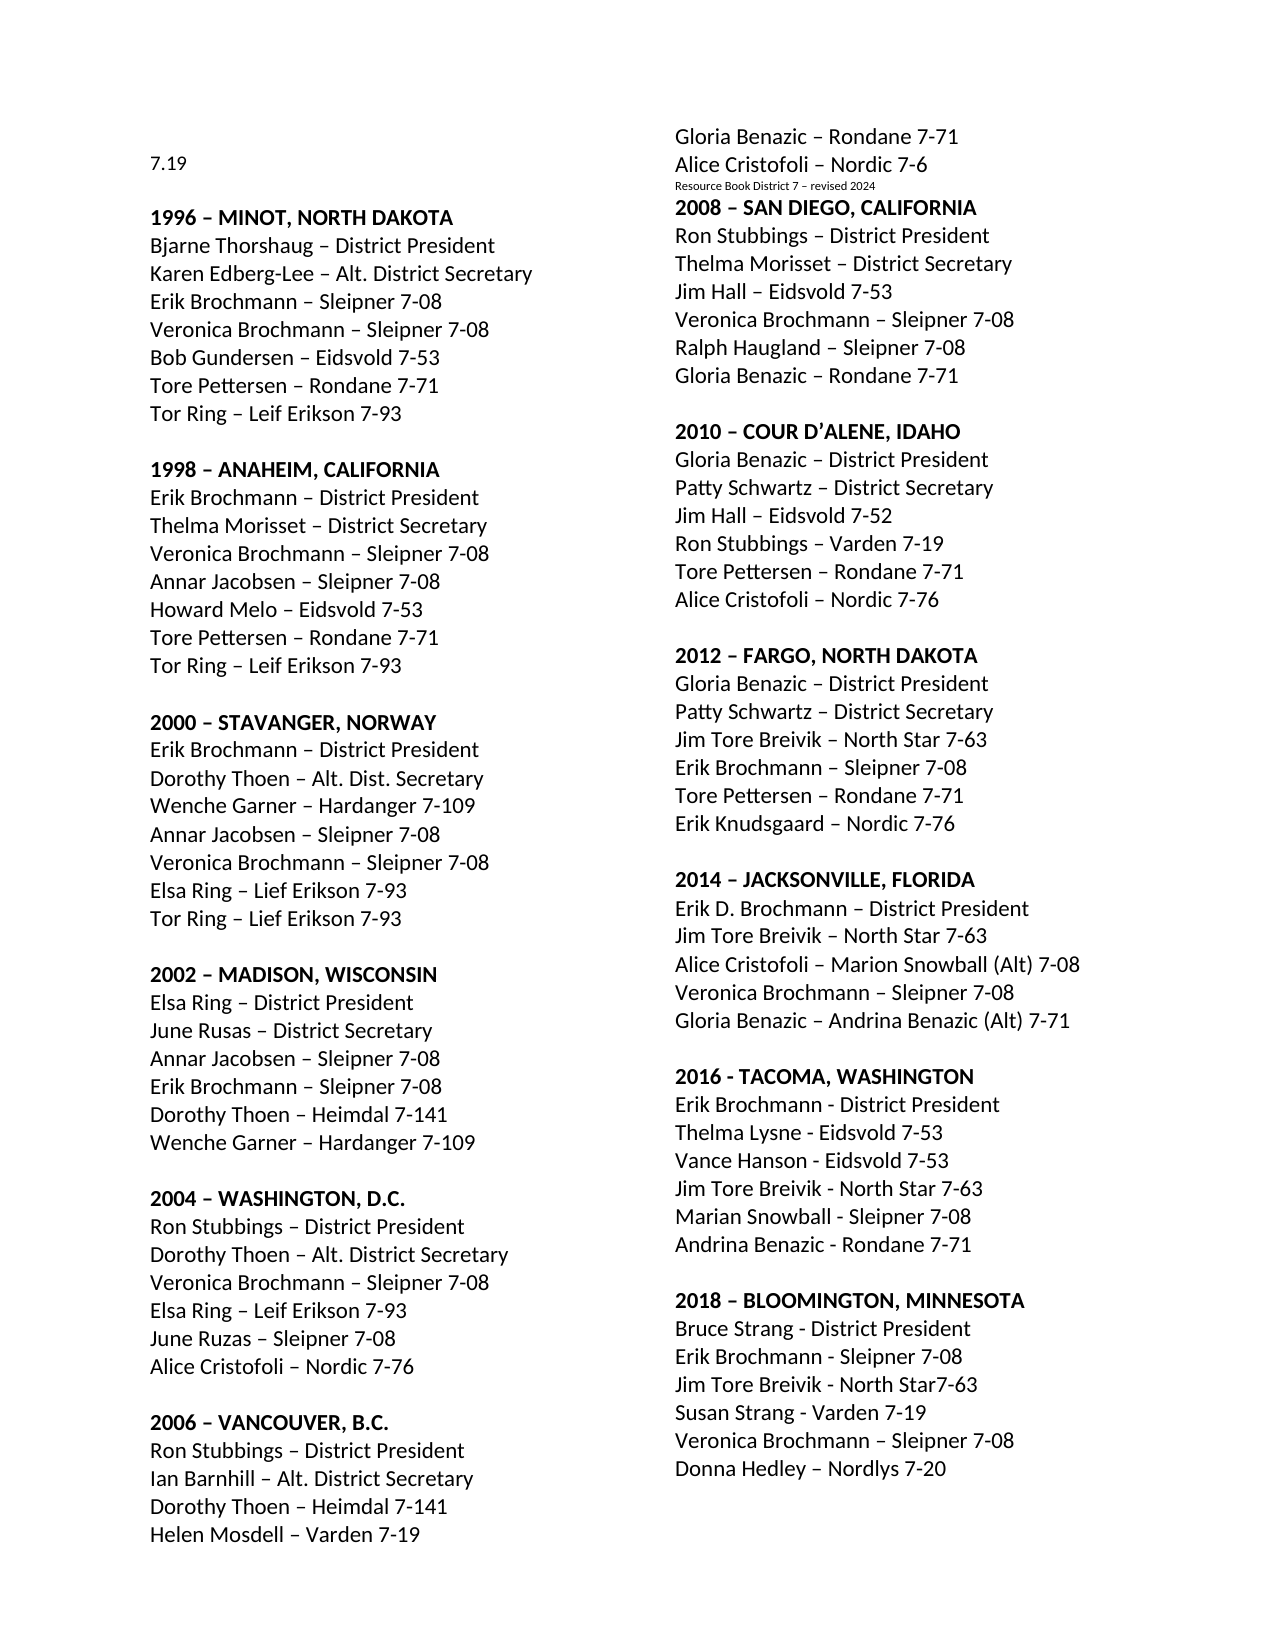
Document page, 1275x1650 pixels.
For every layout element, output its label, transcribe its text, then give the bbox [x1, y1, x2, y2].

text 2016 - TACOMA, WASHINGTON [675, 1062, 1125, 1090]
text Bob Gundersen – Eidsvold 7-53 [150, 343, 600, 371]
text Veronica Brochmann – Sleipner 7-08 [675, 978, 1125, 1006]
text Alice Cristofoli – Nordic 7-76 [675, 585, 1125, 613]
text Jim Tore Breivik - North Star 7-63 [675, 1174, 1125, 1202]
text Wenche Garner – Hardanger 7-109 [150, 1128, 600, 1156]
text Patty Schwartz – District Secretary [675, 697, 1125, 726]
text Jim Tore Breivik - North Star7-63 [675, 1370, 1125, 1398]
text Erik Brochmann – Sleipner 7-08 [150, 1072, 600, 1100]
text Tore Pettersen – Rondane 7-71 [675, 557, 1125, 585]
text 1998 – ANAHEIM, CALIFORNIA [150, 455, 600, 483]
text Ron Stubbings – Varden 7-19 [675, 529, 1125, 557]
text Tor Ring – Leif Erikson 7-93 [150, 399, 600, 427]
text Ron Stubbings – District President [150, 1212, 600, 1240]
text Vance Hanson - Eidsvold 7-53 [675, 1146, 1125, 1174]
text Alice Cristofoli – Nordic 7-76 [150, 1352, 600, 1380]
text Annar Jacobsen – Sleipner 7-08 [150, 820, 600, 848]
text Gloria Benazic – District President [675, 669, 1125, 697]
text Elsa Ring – Leif Erikson 7-93 [150, 1296, 600, 1324]
text Erik Brochmann - District President [675, 1090, 1125, 1118]
text Jim Hall – Eidsvold 7-52 [675, 501, 1125, 529]
text Bjarne Thorshaug – District President [150, 231, 600, 259]
text Resource Book District 7 – revised 2024 [675, 178, 1125, 193]
text Ron Stubbings – District President [675, 221, 1125, 249]
text Erik Brochmann – District President [150, 483, 600, 511]
text Donna Hedley – Nordlys 7-20 [675, 1454, 1125, 1482]
text Thelma Morisset – District Secretary [150, 511, 600, 539]
text Tore Pettersen – Rondane 7-71 [150, 623, 600, 652]
text Elsa Ring – District President [150, 988, 600, 1016]
text Alice Cristofoli – Nordic 7-6 [675, 150, 1125, 178]
text Thelma Lysne - Eidsvold 7-53 [675, 1118, 1125, 1146]
text 2000 – STAVANGER, NORWAY [150, 708, 600, 736]
text Tor Ring – Leif Erikson 7-93 [150, 652, 600, 679]
text Tor Ring – Lief Erikson 7-93 [150, 904, 600, 932]
text 2004 – WASHINGTON, D.C. [150, 1184, 600, 1212]
text 2014 – JACKSONVILLE, FLORIDA [675, 866, 1125, 894]
text Howard Melo – Eidsvold 7-53 [150, 596, 600, 623]
text Elsa Ring – Lief Erikson 7-93 [150, 876, 600, 904]
text Tore Pettersen – Rondane 7-71 [675, 782, 1125, 809]
text Helen Mosdell – Varden 7-19 [150, 1520, 600, 1548]
text Ron Stubbings – District President [150, 1436, 600, 1464]
text Erik Brochmann - Sleipner 7-08 [675, 1342, 1125, 1370]
text Erik Knudsgaard – Nordic 7-76 [675, 809, 1125, 838]
text Ian Barnhill – Alt. District Secretary [150, 1464, 600, 1492]
text Andrina Benazic - Rondane 7-71 [675, 1230, 1125, 1258]
text Erik Brochmann – Sleipner 7-08 [150, 287, 600, 315]
text Veronica Brochmann – Sleipner 7-08 [150, 539, 600, 567]
text Veronica Brochmann – Sleipner 7-08 [150, 1268, 600, 1296]
text Karen Edberg-Lee – Alt. District Secretary [150, 259, 600, 287]
text Dorothy Thoen – Heimdal 7-141 [150, 1100, 600, 1128]
text June Ruzas – Sleipner 7-08 [150, 1324, 600, 1352]
text Dorothy Thoen – Alt. District Secretary [150, 1240, 600, 1268]
text Jim Hall – Eidsvold 7-53 [675, 277, 1125, 305]
text Gloria Benazic – District President [675, 445, 1125, 473]
text Gloria Benazic – Rondane 7-71 [675, 122, 1125, 150]
text 2008 – SAN DIEGO, CALIFORNIA [675, 193, 1125, 221]
text Jim Tore Breivik – North Star 7-63 [675, 726, 1125, 753]
text 2002 – MADISON, WISCONSIN [150, 960, 600, 988]
text Thelma Morisset – District Secretary [675, 249, 1125, 277]
text Ralph Haugland – Sleipner 7-08 [675, 333, 1125, 361]
text Veronica Brochmann – Sleipner 7-08 [675, 1426, 1125, 1454]
text 2010 – COUR D’ALENE, IDAHO [675, 417, 1125, 445]
text 2012 – FARGO, NORTH DAKOTA [675, 641, 1125, 669]
text Erik D. Brochmann – District President [675, 894, 1125, 922]
text Annar Jacobsen – Sleipner 7-08 [150, 567, 600, 596]
text Wenche Garner – Hardanger 7-109 [150, 792, 600, 820]
text Patty Schwartz – District Secretary [675, 473, 1125, 501]
text Gloria Benazic – Andrina Benazic (Alt) 7-71 [675, 1006, 1177, 1034]
text Veronica Brochmann – Sleipner 7-08 [150, 848, 600, 876]
text Gloria Benazic – Rondane 7-71 [675, 361, 1125, 389]
text Alice Cristofoli – Marion Snowball (Alt) 7-08 [675, 950, 1125, 978]
text 1996 – MINOT, NORTH DAKOTA [150, 203, 600, 231]
text Susan Strang - Varden 7-19 [675, 1398, 1125, 1426]
text June Rusas – District Secretary [150, 1016, 600, 1044]
text 2018 – BLOOMINGTON, MINNESOTA [675, 1286, 1125, 1314]
text Erik Brochmann – District President [150, 736, 600, 764]
text 7.19 [150, 150, 600, 175]
text Erik Brochmann – Sleipner 7-08 [675, 753, 1125, 782]
text Marian Snowball - Sleipner 7-08 [675, 1202, 1125, 1230]
text Bruce Strang - District President [675, 1314, 1125, 1342]
text Veronica Brochmann – Sleipner 7-08 [675, 305, 1125, 333]
text Annar Jacobsen – Sleipner 7-08 [150, 1044, 600, 1072]
text Jim Tore Breivik – North Star 7-63 [675, 922, 1125, 950]
text Dorothy Thoen – Heimdal 7-141 [150, 1492, 600, 1520]
text Tore Pettersen – Rondane 7-71 [150, 371, 600, 399]
text 2006 – VANCOUVER, B.C. [150, 1408, 600, 1436]
text Veronica Brochmann – Sleipner 7-08 [150, 315, 600, 343]
text Dorothy Thoen – Alt. Dist. Secretary [150, 764, 600, 792]
